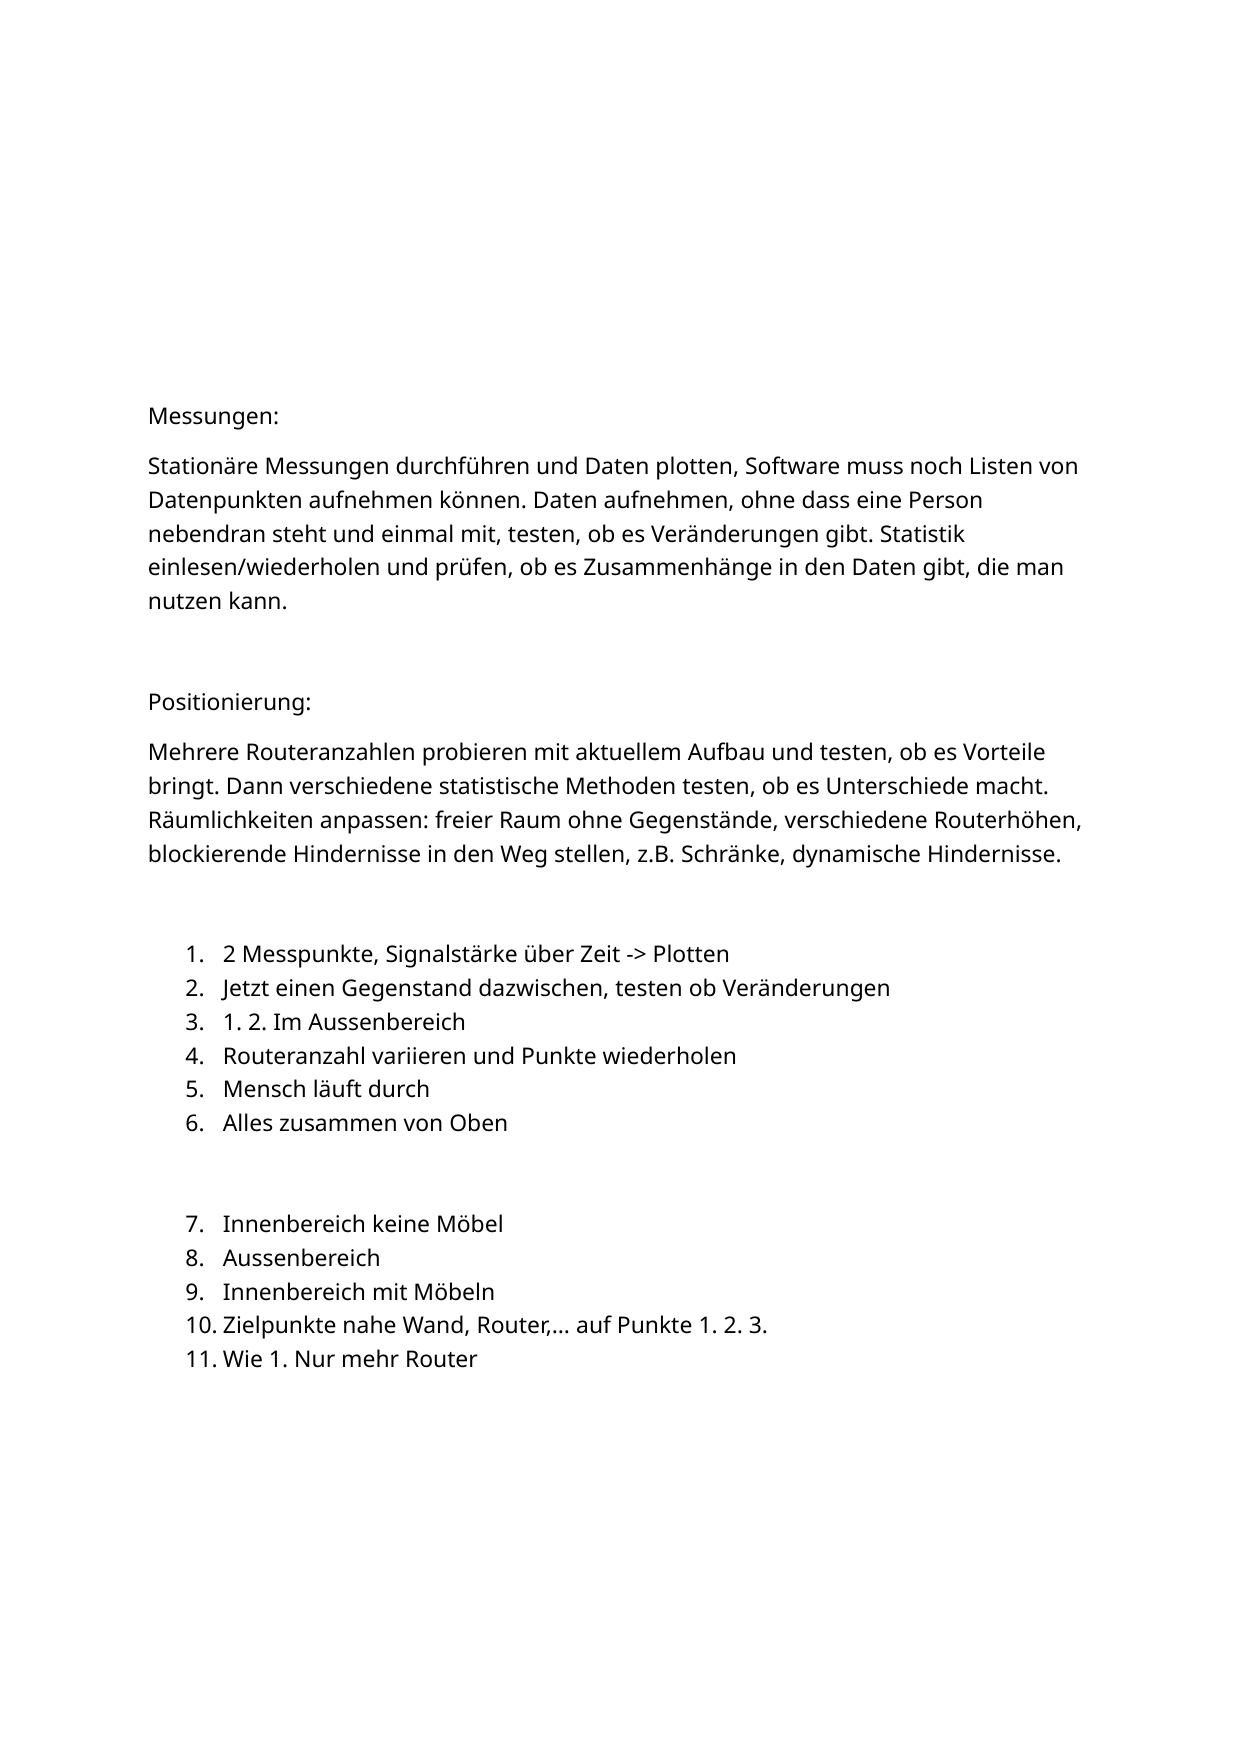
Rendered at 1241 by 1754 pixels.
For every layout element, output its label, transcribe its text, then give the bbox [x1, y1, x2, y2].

list 1. 2. Im Aussenbereich [185, 1006, 1093, 1037]
text Positionierung: [148, 686, 1093, 717]
list Mensch läuft durch [185, 1073, 1093, 1105]
text Messungen: [148, 400, 1093, 431]
list Alles zusammen von Oben [185, 1107, 1093, 1138]
list Innenbereich keine Möbel [185, 1208, 1093, 1239]
list Jetzt einen Gegenstand dazwischen, testen ob Veränderungen [185, 972, 1093, 1003]
list 2 Messpunkte, Signalstärke über Zeit -> Plotten [185, 938, 1093, 970]
list Routeranzahl variieren und Punkte wiederholen [185, 1040, 1093, 1071]
text Mehrere Routeranzahlen probieren mit aktuellem Aufbau und testen, ob es Vorteile bringt. Dann verschiedene statistische Methoden testen, ob es Unterschiede macht. Räumlichkeiten anpassen: freier Raum ohne Gegenstände, verschiedene Routerhöhen, blockierende Hindernisse in den Weg stellen, z.B. Schränke, dynamische Hindernisse. [148, 736, 1093, 869]
list Aussenbereich [185, 1242, 1093, 1273]
list Wie 1. Nur mehr Router [185, 1343, 1093, 1374]
text Stationäre Messungen durchführen und Daten plotten, Software muss noch Listen von Datenpunkten aufnehmen können. Daten aufnehmen, ohne dass eine Person nebendran steht und einmal mit, testen, ob es Veränderungen gibt. Statistik einlesen/wiederholen und prüfen, ob es Zusammenhänge in den Daten gibt, die man nutzen kann. [148, 450, 1093, 616]
list Innenbereich mit Möbeln [185, 1276, 1093, 1307]
list Zielpunkte nahe Wand, Router,… auf Punkte 1. 2. 3. [185, 1309, 1093, 1341]
